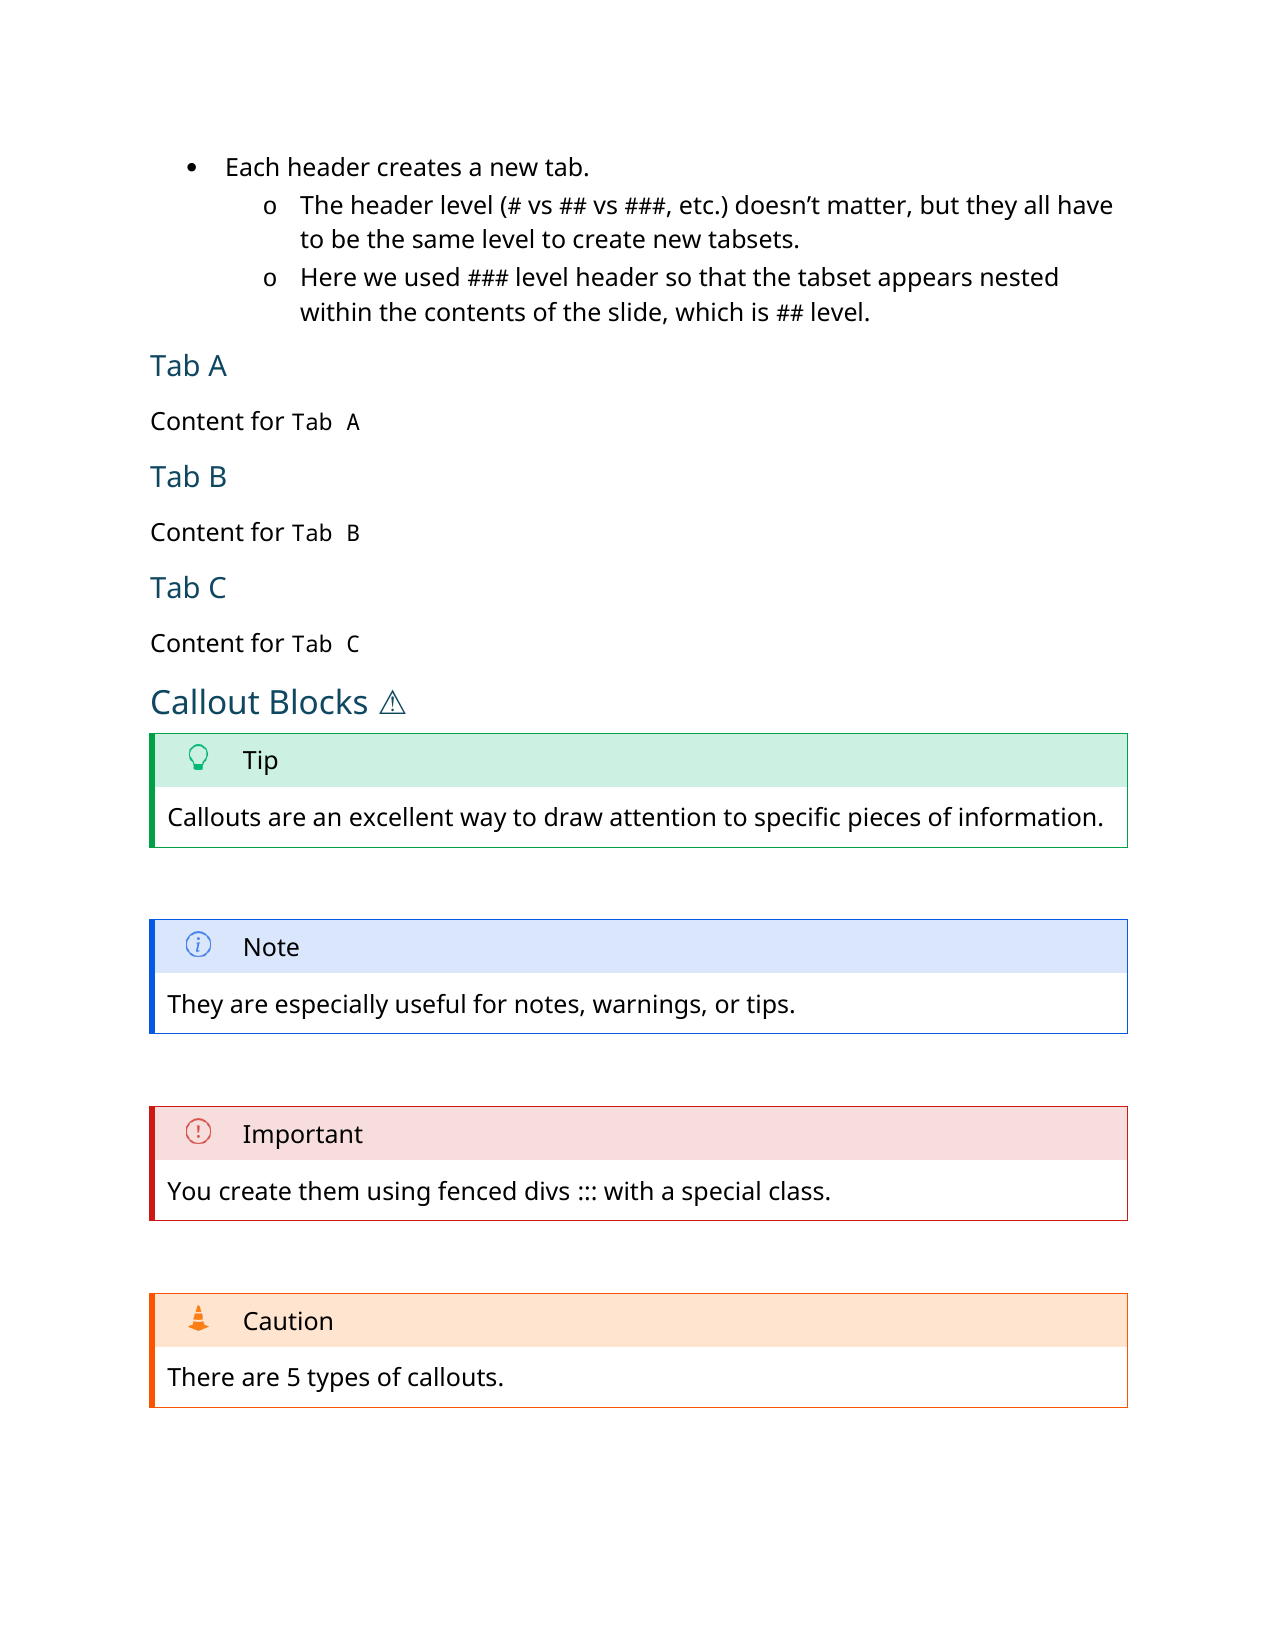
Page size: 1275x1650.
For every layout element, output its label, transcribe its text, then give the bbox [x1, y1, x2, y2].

table_cell Callouts are an excellent way to draw attention to specific pieces of information. [155, 787, 1127, 847]
picture [186, 931, 211, 957]
subtitle Tab C [150, 567, 1125, 607]
picture [186, 1118, 211, 1144]
list Here we used ### level header so that the tabset appears nested within the contents of the slide, which is ## level. [262, 260, 1125, 328]
table_header Note [155, 920, 1127, 973]
table_cell You create them using fenced divs ::: with a special class. [155, 1160, 1127, 1220]
picture [186, 1305, 211, 1331]
table_cell There are 5 types of callouts. [155, 1347, 1127, 1407]
table_cell They are especially useful for notes, warnings, or tips. [155, 974, 1127, 1033]
list The header level (# vs ## vs ###, etc.) doesn’t matter, but they all have to be the same level to create new tabsets. [262, 188, 1125, 256]
subtitle Tab B [150, 456, 1125, 496]
text Content for Tab C [150, 626, 1125, 660]
table_header Important [155, 1107, 1127, 1160]
table_header Caution [155, 1294, 1127, 1347]
subtitle Callout Blocks ⚠️ [150, 679, 1125, 724]
picture [186, 744, 211, 770]
table_header Tip [155, 734, 1127, 787]
text Content for Tab B [150, 514, 1125, 549]
text Content for Tab A [150, 403, 1125, 437]
subtitle Tab A [150, 345, 1125, 384]
list Each header creates a new tab. [187, 150, 1125, 184]
